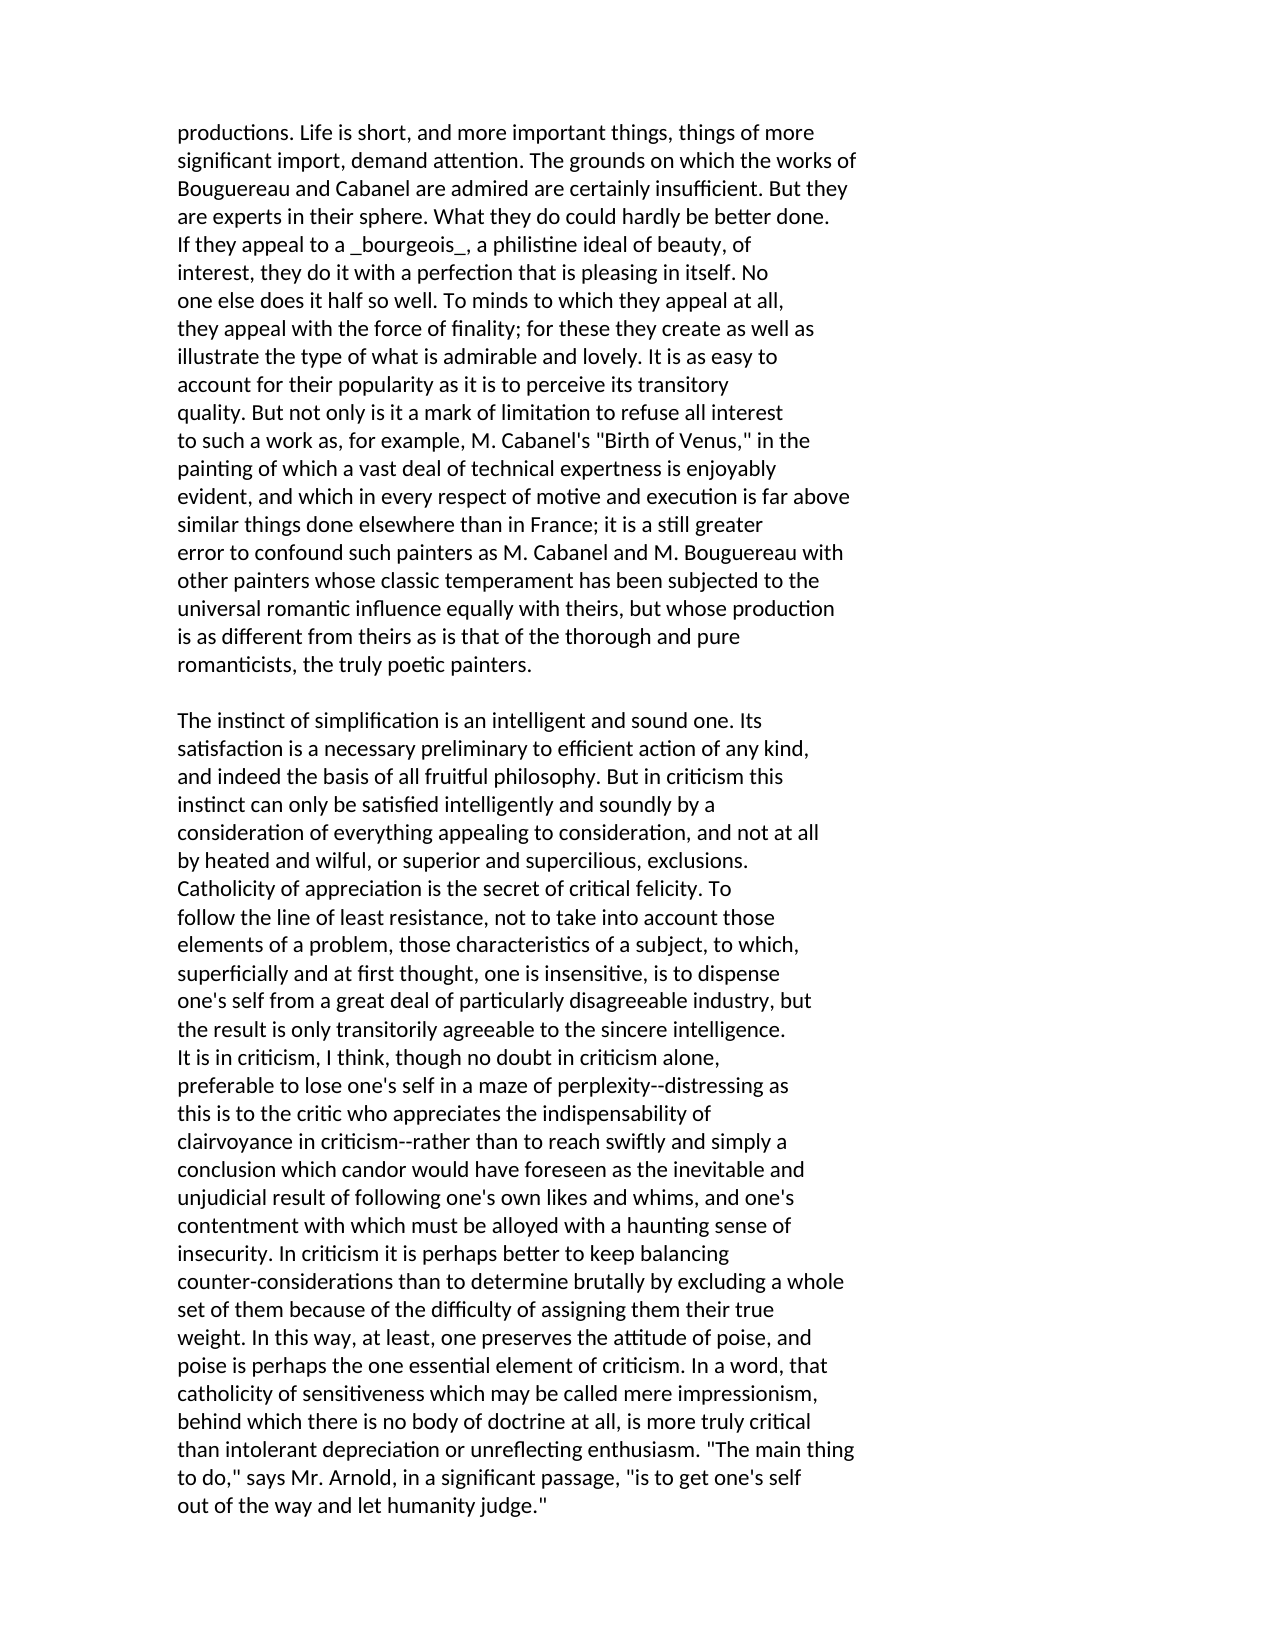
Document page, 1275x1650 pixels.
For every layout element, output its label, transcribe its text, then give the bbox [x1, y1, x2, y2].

text are experts in their sphere. What they do could hardly be better done. [177, 202, 1186, 230]
text clairvoyance in criticism--rather than to reach swiftly and simply a [177, 1127, 1186, 1155]
text set of them because of the difficulty of assigning them their true [177, 1295, 1186, 1323]
text one's self from a great deal of particularly disagreeable industry, but [177, 987, 1186, 1015]
text weight. In this way, at least, one preserves the attitude of poise, and [177, 1323, 1186, 1351]
text elements of a problem, those characteristics of a subject, to which, [177, 931, 1186, 959]
text poise is perhaps the one essential element of criticism. In a word, that [177, 1351, 1186, 1379]
text painting of which a vast deal of technical expertness is enjoyably [177, 454, 1186, 482]
text error to confound such painters as M. Cabanel and M. Bouguereau with [177, 538, 1186, 566]
text interest, they do it with a perfection that is pleasing in itself. No [177, 258, 1186, 286]
text quality. But not only is it a mark of limitation to refuse all interest [177, 398, 1186, 426]
text superficially and at first thought, one is insensitive, is to dispense [177, 959, 1186, 987]
text unjudicial result of following one's own likes and whims, and one's [177, 1183, 1186, 1211]
text It is in criticism, I think, though no doubt in criticism alone, [177, 1043, 1186, 1071]
text satisfaction is a necessary preliminary to efficient action of any kind, [177, 734, 1186, 762]
text conclusion which candor would have foreseen as the inevitable and [177, 1155, 1186, 1183]
text the result is only transitorily agreeable to the sincere intelligence. [177, 1015, 1186, 1043]
text is as different from theirs as is that of the thorough and pure [177, 622, 1186, 650]
text than intolerant depreciation or unreflecting enthusiasm. "The main thing [177, 1435, 1186, 1463]
text they appeal with the force of finality; for these they create as well as [177, 314, 1186, 342]
text similar things done elsewhere than in France; it is a still greater [177, 510, 1186, 538]
text contentment with which must be alloyed with a haunting sense of [177, 1211, 1186, 1239]
text to such a work as, for example, M. Cabanel's "Birth of Venus," in the [177, 426, 1186, 454]
text productions. Life is short, and more important things, things of more [177, 118, 1186, 146]
text other painters whose classic temperament has been subjected to the [177, 566, 1186, 594]
text out of the way and let humanity judge." [177, 1491, 1186, 1519]
text preferable to lose one's self in a maze of perplexity--distressing as [177, 1071, 1186, 1099]
text behind which there is no body of doctrine at all, is more truly critical [177, 1407, 1186, 1435]
text to do," says Mr. Arnold, in a significant passage, "is to get one's self [177, 1463, 1186, 1491]
text this is to the critic who appreciates the indispensability of [177, 1099, 1186, 1127]
text The instinct of simplification is an intelligent and sound one. Its [177, 706, 1186, 734]
text Bouguereau and Cabanel are admired are certainly insufficient. But they [177, 174, 1186, 202]
text If they appeal to a _bourgeois_, a philistine ideal of beauty, of [177, 230, 1186, 258]
text significant import, demand attention. The grounds on which the works of [177, 146, 1186, 174]
text evident, and which in every respect of motive and execution is far above [177, 482, 1186, 510]
text insecurity. In criticism it is perhaps better to keep balancing [177, 1239, 1186, 1267]
text instinct can only be satisfied intelligently and soundly by a [177, 791, 1186, 818]
text by heated and wilful, or superior and supercilious, exclusions. [177, 847, 1186, 874]
text counter-considerations than to determine brutally by excluding a whole [177, 1267, 1186, 1295]
text consideration of everything appealing to consideration, and not at all [177, 818, 1186, 847]
text account for their popularity as it is to perceive its transitory [177, 370, 1186, 398]
text Catholicity of appreciation is the secret of critical felicity. To [177, 874, 1186, 903]
text and indeed the basis of all fruitful philosophy. But in criticism this [177, 762, 1186, 791]
text catholicity of sensitiveness which may be called mere impressionism, [177, 1379, 1186, 1407]
text universal romantic influence equally with theirs, but whose production [177, 594, 1186, 622]
text romanticists, the truly poetic painters. [177, 650, 1186, 678]
text illustrate the type of what is admirable and lovely. It is as easy to [177, 342, 1186, 370]
text follow the line of least resistance, not to take into account those [177, 903, 1186, 931]
text one else does it half so well. To minds to which they appeal at all, [177, 286, 1186, 314]
